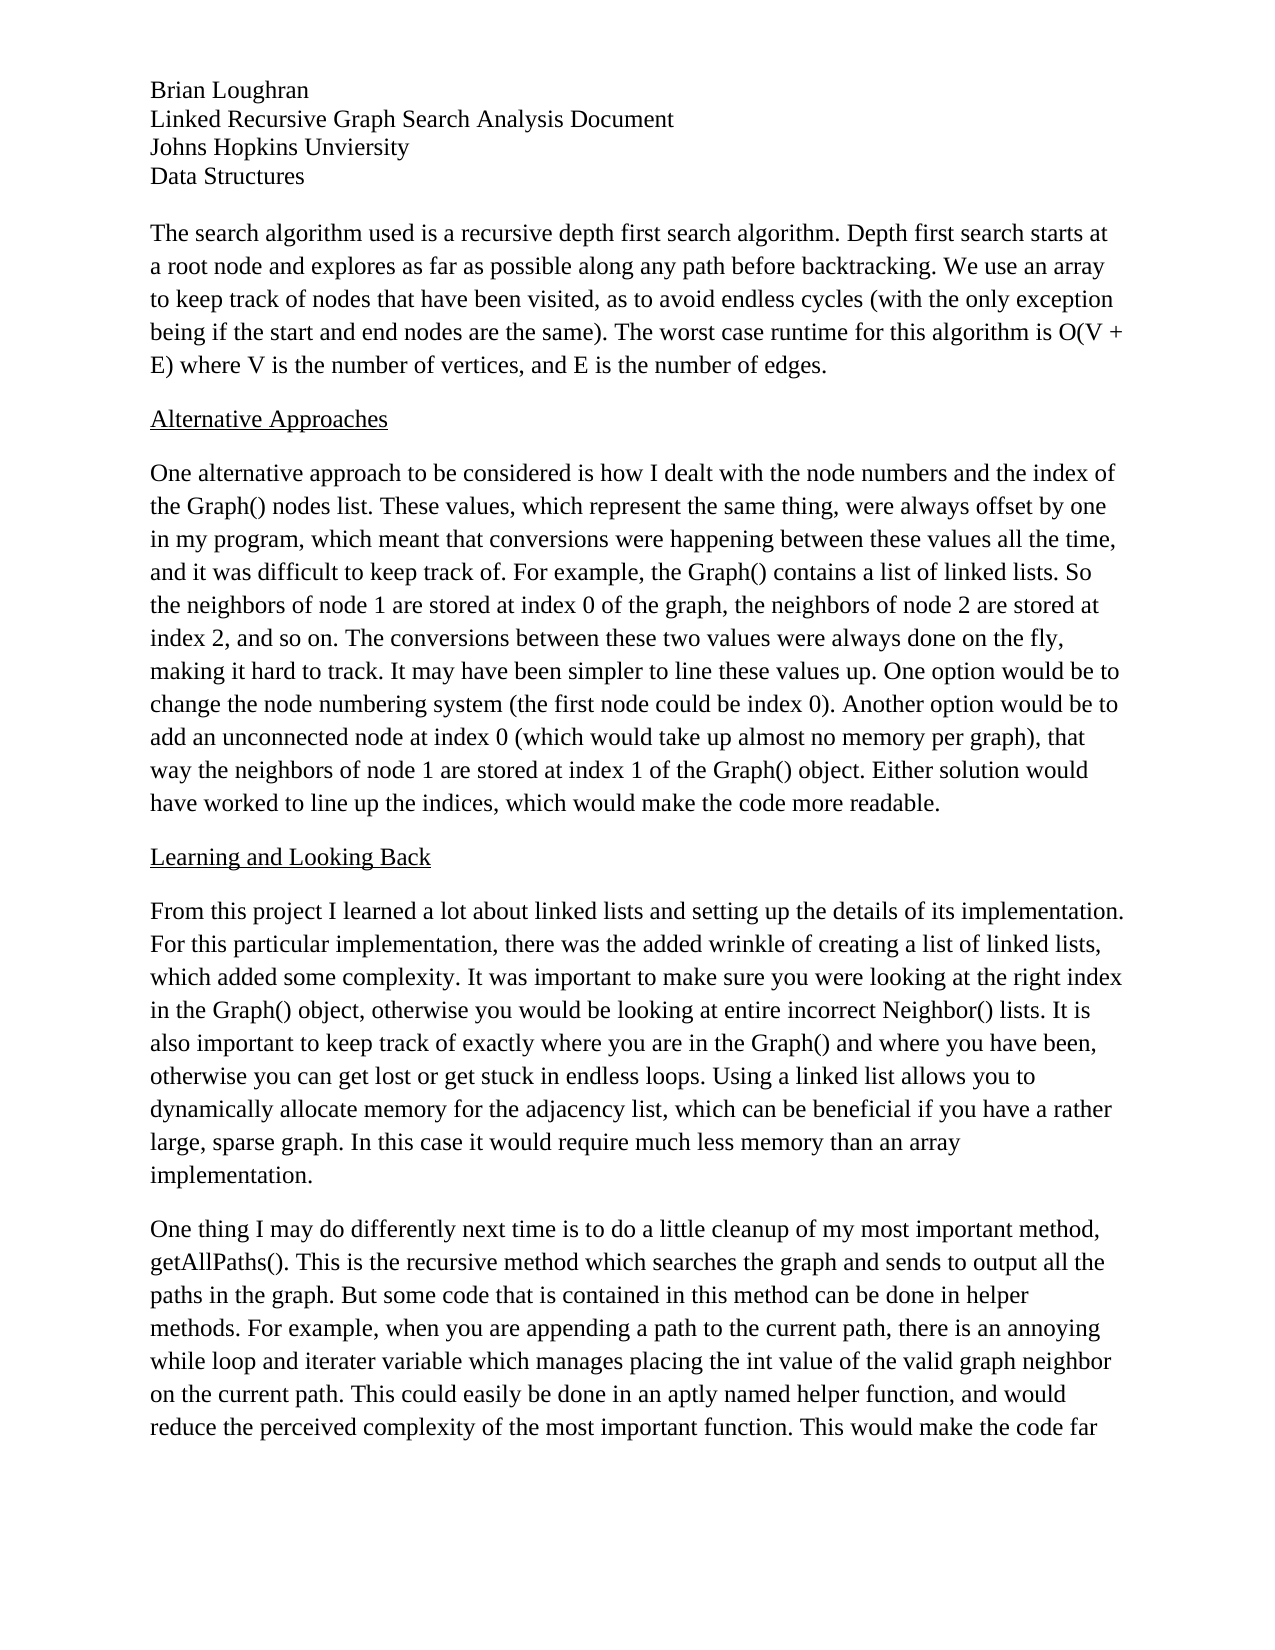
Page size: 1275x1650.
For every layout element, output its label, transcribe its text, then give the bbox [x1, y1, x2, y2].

text Alternative Approaches [150, 404, 1125, 433]
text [150, 1214, 1125, 1441]
text Learning and Looking Back [150, 842, 1125, 871]
text From this project I learned a lot about linked lists and setting up the details of its implementation. For this particular implementation, there was the added wrinkle of creating a list of linked lists, which added some complexity. It was important to make sure you were looking at the right index in the Graph() object, otherwise you would be looking at entire incorrect Neighbor() lists. It is also important to keep track of exactly where you are in the Graph() and where you have been, otherwise you can get lost or get stuck in endless loops. Using a linked list allows you to dynamically allocate memory for the adjacency list, which can be beneficial if you have a rather large, sparse graph. In this case it would require much less memory than an array implementation. [150, 896, 1125, 1189]
text One alternative approach to be considered is how I dealt with the node numbers and the index of the Graph() nodes list. These values, which represent the same thing, were always offset by one in my program, which meant that conversions were happening between these values all the time, and it was difficult to keep track of. For example, the Graph() contains a list of linked lists. So the neighbors of node 1 are stored at index 0 of the graph, the neighbors of node 2 are stored at index 2, and so on. The conversions between these two values were always done on the fly, making it hard to track. It may have been simpler to line these values up. One option would be to change the node numbering system (the first node could be index 0). Another option would be to add an unconnected node at index 0 (which would take up almost no memory per graph), that way the neighbors of node 1 are stored at index 1 of the Graph() object. Either solution would have worked to line up the indices, which would make the code more readable. [150, 458, 1125, 817]
text The search algorithm used is a recursive depth first search algorithm. Depth first search starts at a root node and explores as far as possible along any path before backtracking. We use an array to keep track of nodes that have been visited, as to avoid endless cycles (with the only exception being if the start and end nodes are the same). The worst case runtime for this algorithm is O(V + E) where V is the number of vertices, and E is the number of edges. [150, 218, 1125, 379]
